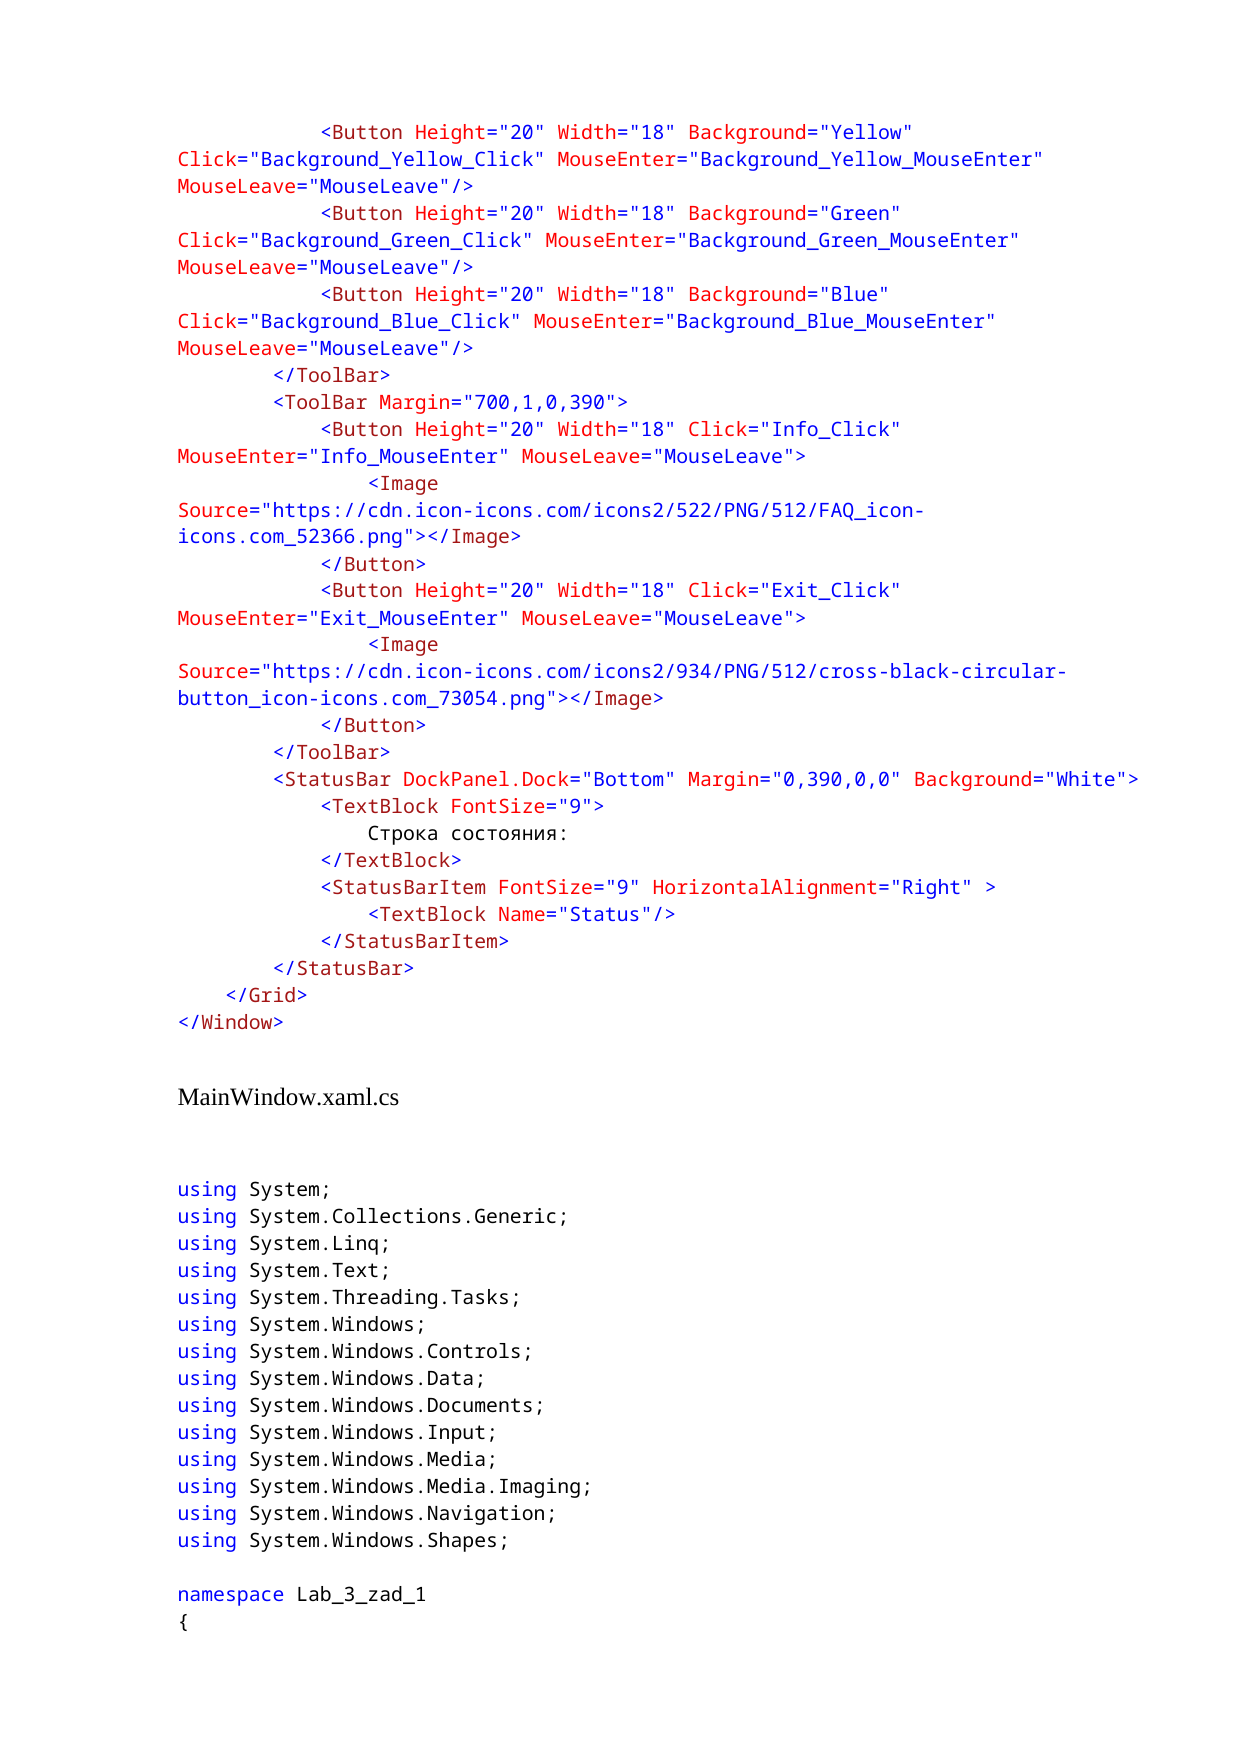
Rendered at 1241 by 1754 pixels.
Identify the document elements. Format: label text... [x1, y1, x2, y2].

text using System.Threading.Tasks; [177, 1283, 1152, 1310]
text namespace Lab_3_zad_1 [177, 1580, 1152, 1607]
text using System.Collections.Generic; [177, 1202, 1152, 1229]
text </StatusBar> [177, 954, 1152, 981]
text <Button Height="20" Width="18" Click="Exit_Click" MouseEnter="Exit_MouseEnter" MouseLeave="MouseLeave"> [177, 577, 1152, 631]
text <TextBlock FontSize="9"> [177, 793, 1152, 819]
text using System.Windows.Shapes; [177, 1526, 1152, 1553]
text using System.Windows.Media.Imaging; [177, 1472, 1152, 1499]
text </Button> [177, 712, 1152, 739]
text <Image Source="https://cdn.icon-icons.com/icons2/522/PNG/512/FAQ_icon-icons.com_52366.png"></Image> [177, 469, 1152, 550]
text <Button Height="20" Width="18" Background="Blue" Click="Background_Blue_Click" MouseEnter="Background_Blue_MouseEnter" MouseLeave="MouseLeave"/> [177, 280, 1152, 361]
text <Button Height="20" Width="18" Click="Info_Click" MouseEnter="Info_MouseEnter" MouseLeave="MouseLeave"> [177, 415, 1152, 469]
text <ToolBar Margin="700,1,0,390"> [177, 388, 1152, 415]
text </Button> [177, 550, 1152, 577]
text MainWindow.xaml.cs [177, 1082, 1152, 1111]
text Строка состояния: [177, 819, 1152, 847]
text using System; [177, 1175, 1152, 1202]
text <Button Height="20" Width="18" Background="Green" Click="Background_Green_Click" MouseEnter="Background_Green_MouseEnter" MouseLeave="MouseLeave"/> [177, 199, 1152, 280]
text using System.Linq; [177, 1229, 1152, 1256]
text </ToolBar> [177, 361, 1152, 388]
text using System.Windows.Media; [177, 1445, 1152, 1472]
text <StatusBarItem FontSize="9" HorizontalAlignment="Right" > [177, 873, 1152, 901]
text <Image Source="https://cdn.icon-icons.com/icons2/934/PNG/512/cross-black-circular-button_icon-icons.com_73054.png"></Image> [177, 631, 1152, 712]
text <TextBlock Name="Status"/> [177, 901, 1152, 927]
text using System.Windows.Controls; [177, 1337, 1152, 1364]
text </Grid> [177, 981, 1152, 1008]
text using System.Text; [177, 1256, 1152, 1283]
text using System.Windows; [177, 1310, 1152, 1337]
text </ToolBar> [177, 739, 1152, 766]
text using System.Windows.Data; [177, 1364, 1152, 1391]
text </TextBlock> [177, 847, 1152, 873]
text using System.Windows.Input; [177, 1418, 1152, 1445]
text <StatusBar DockPanel.Dock="Bottom" Margin="0,390,0,0" Background="White"> [177, 766, 1152, 793]
text </Window> [177, 1008, 1152, 1035]
text using System.Windows.Documents; [177, 1391, 1152, 1418]
text using System.Windows.Navigation; [177, 1499, 1152, 1526]
text { [177, 1607, 1152, 1634]
text <Button Height="20" Width="18" Background="Yellow" Click="Background_Yellow_Click" MouseEnter="Background_Yellow_MouseEnter" MouseLeave="MouseLeave"/> [177, 118, 1152, 199]
text </StatusBarItem> [177, 927, 1152, 954]
